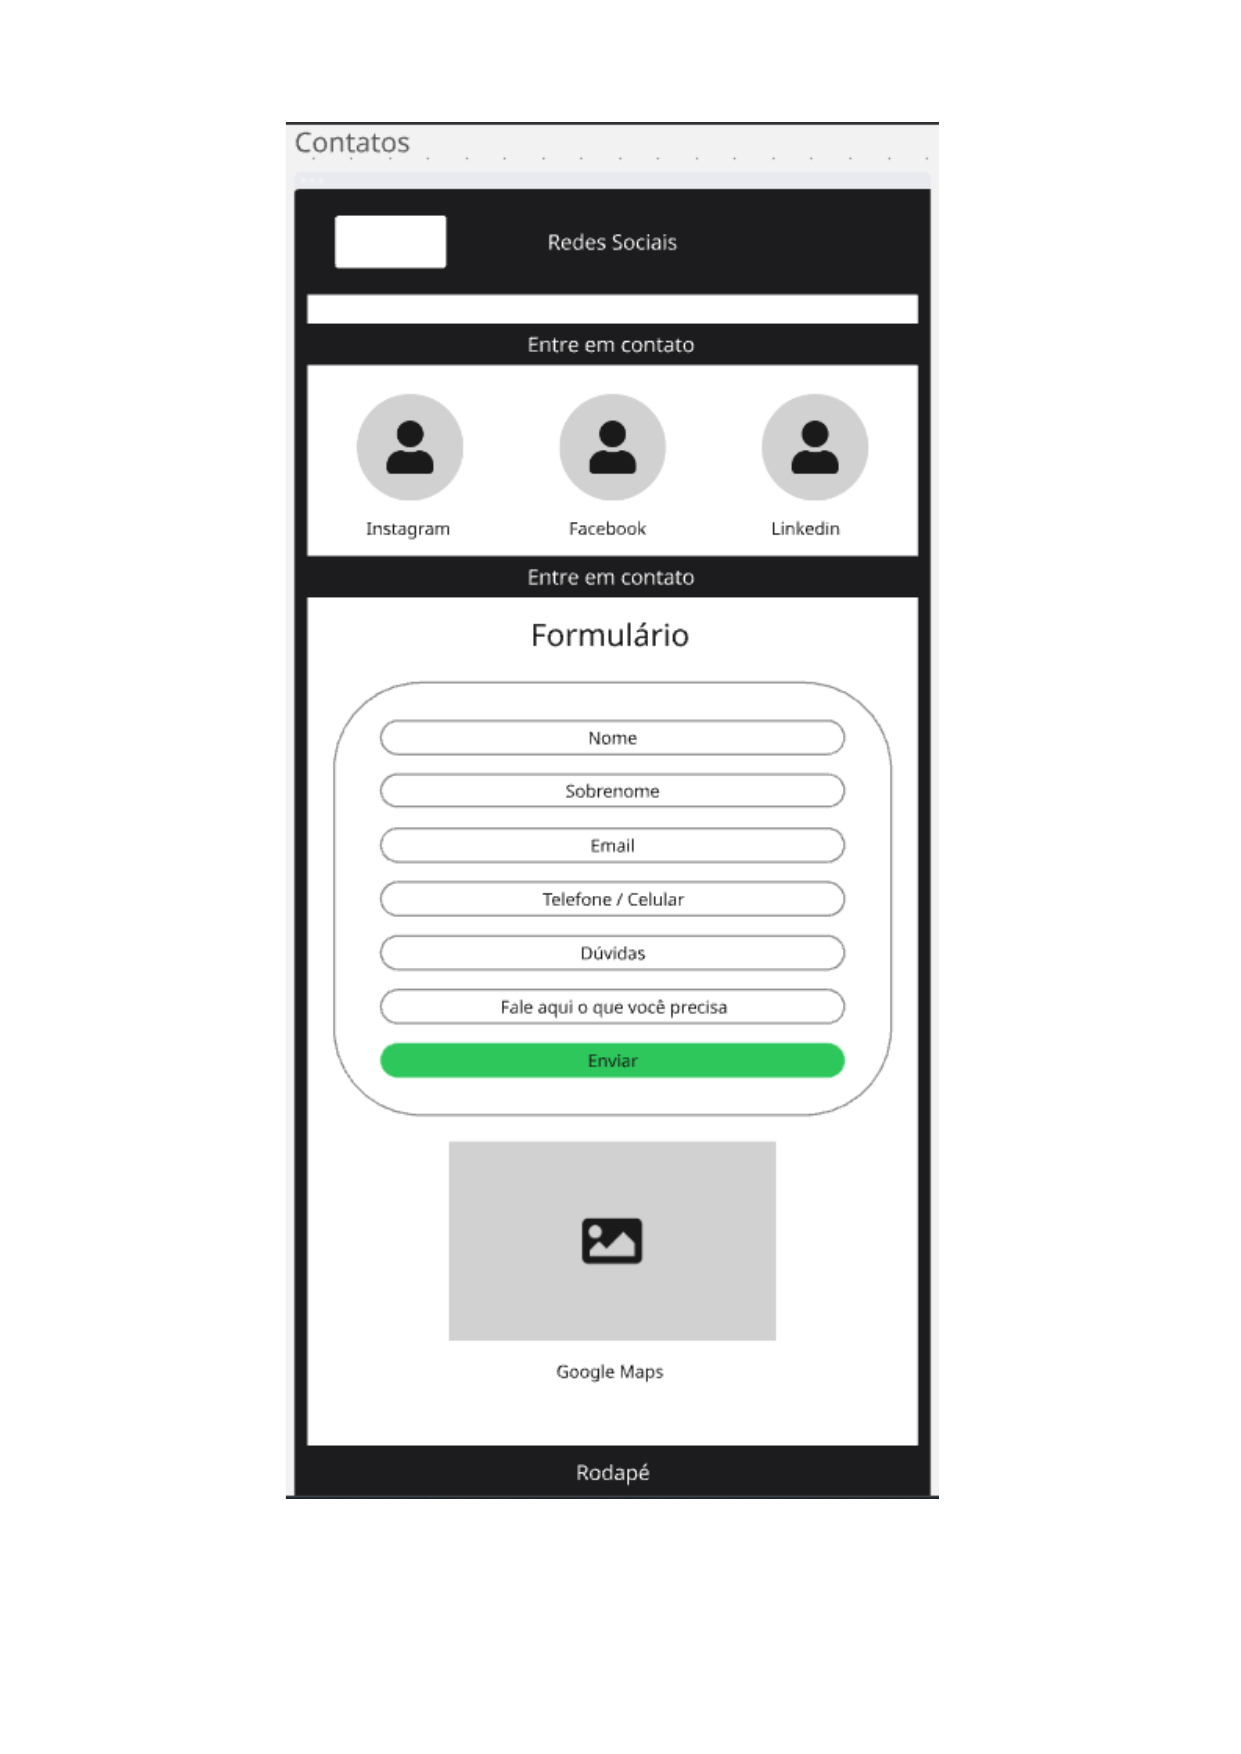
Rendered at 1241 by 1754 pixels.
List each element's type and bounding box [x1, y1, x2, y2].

picture [285, 122, 939, 1499]
